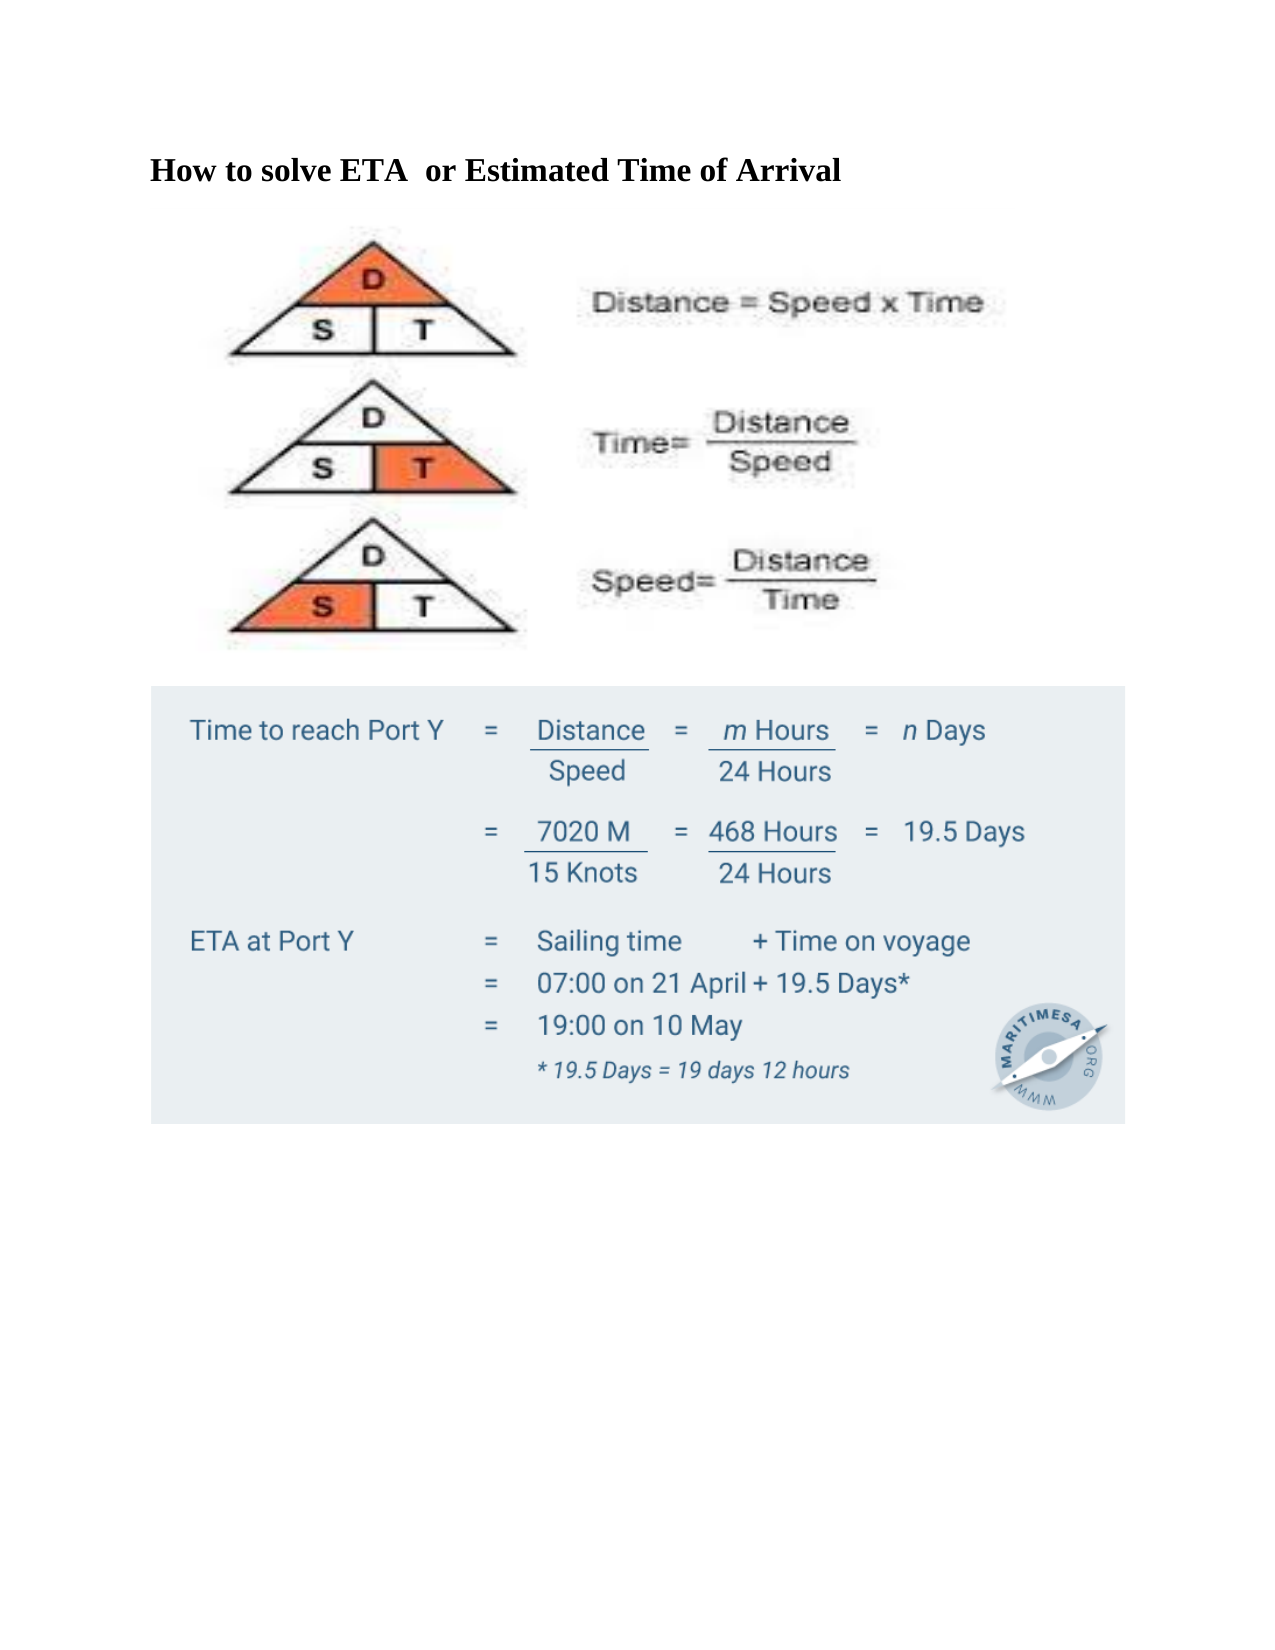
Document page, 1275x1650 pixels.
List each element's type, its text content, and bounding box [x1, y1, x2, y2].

picture [150, 686, 1125, 1124]
picture [150, 208, 1015, 668]
text How to solve ETA or Estimated Time of Arrival [150, 150, 1125, 188]
